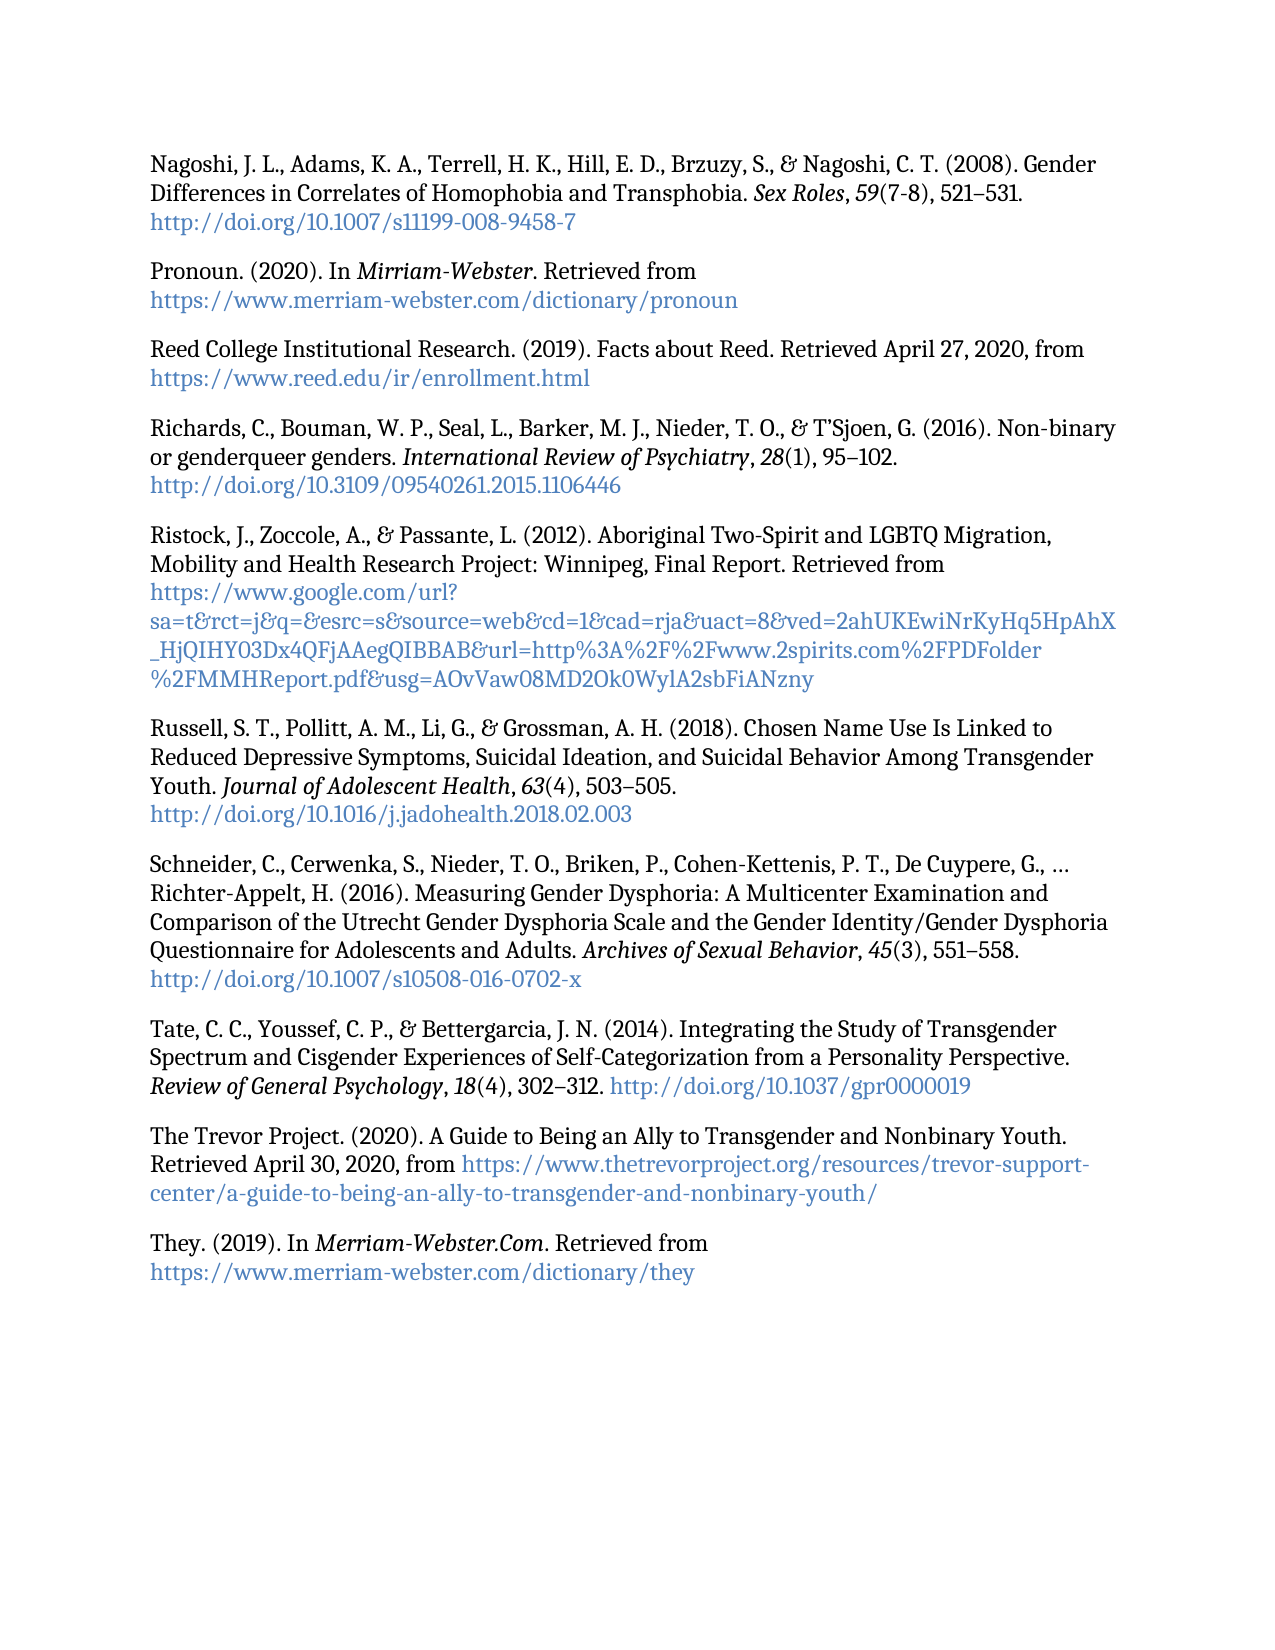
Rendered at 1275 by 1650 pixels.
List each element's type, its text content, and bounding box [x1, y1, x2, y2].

text Tate, C. C., Youssef, C. P., & Bettergarcia, J. N. (2014). Integrating the Study of Transgender Spectrum and Cisgender Experiences of Self-Categorization from a Personality Perspective. Review of General Psychology, 18(4), 302–312. http://doi.org/10.1037/gpr0000019 [150, 1014, 1125, 1101]
text Schneider, C., Cerwenka, S., Nieder, T. O., Briken, P., Cohen-Kettenis, P. T., De Cuypere, G., … Richter-Appelt, H. (2016). Measuring Gender Dysphoria: A Multicenter Examination and Comparison of the Utrecht Gender Dysphoria Scale and the Gender Identity/Gender Dysphoria Questionnaire for Adolescents and Adults. Archives of Sexual Behavior, 45(3), 551–558. http://doi.org/10.1007/s10508-016-0702-x [150, 850, 1125, 994]
text Russell, S. T., Pollitt, A. M., Li, G., & Grossman, A. H. (2018). Chosen Name Use Is Linked to Reduced Depressive Symptoms, Suicidal Ideation, and Suicidal Behavior Among Transgender Youth. Journal of Adolescent Health, 63(4), 503–505. http://doi.org/10.1016/j.jadohealth.2018.02.003 [150, 714, 1125, 829]
text Richards, C., Bouman, W. P., Seal, L., Barker, M. J., Nieder, T. O., & T’Sjoen, G. (2016). Non-binary or genderqueer genders. International Review of Psychiatry, 28(1), 95–102. http://doi.org/10.3109/09540261.2015.1106446 [150, 414, 1125, 500]
text Nagoshi, J. L., Adams, K. A., Terrell, H. K., Hill, E. D., Brzuzy, S., & Nagoshi, C. T. (2008). Gender Differences in Correlates of Homophobia and Transphobia. Sex Roles, 59(7-8), 521–531. http://doi.org/10.1007/s11199-008-9458-7 [150, 150, 1125, 236]
text Pronoun. (2020). In Mirriam-Webster. Retrieved from https://www.merriam-webster.com/dictionary/pronoun [150, 257, 1125, 314]
text They. (2019). In Merriam-Webster.Com. Retrieved from https://www.merriam-webster.com/dictionary/they [150, 1229, 1125, 1286]
text Ristock, J., Zoccole, A., & Passante, L. (2012). Aboriginal Two-Spirit and LGBTQ Migration, Mobility and Health Research Project: Winnipeg, Final Report. Retrieved from https://www.google.com/url?sa=t&rct=j&q=&esrc=s&source=web&cd=1&cad=rja&uact=8&ved=2ahUKEwiNrKyHq5HpAhX_HjQIHY03Dx4QFjAAegQIBBAB&url=http%3A%2F%2Fwww.2spirits.com%2FPDFolder%2FMMHReport.pdf&usg=AOvVaw08MD2Ok0WylA2sbFiANzny [150, 521, 1125, 693]
text Reed College Institutional Research. (2019). Facts about Reed. Retrieved April 27, 2020, from https://www.reed.edu/ir/enrollment.html [150, 335, 1125, 393]
text The Trevor Project. (2020). A Guide to Being an Ally to Transgender and Nonbinary Youth. Retrieved April 30, 2020, from https://www.thetrevorproject.org/resources/trevor-support-center/a-guide-to-being-an-ally-to-transgender-and-nonbinary-youth/ [150, 1122, 1125, 1208]
